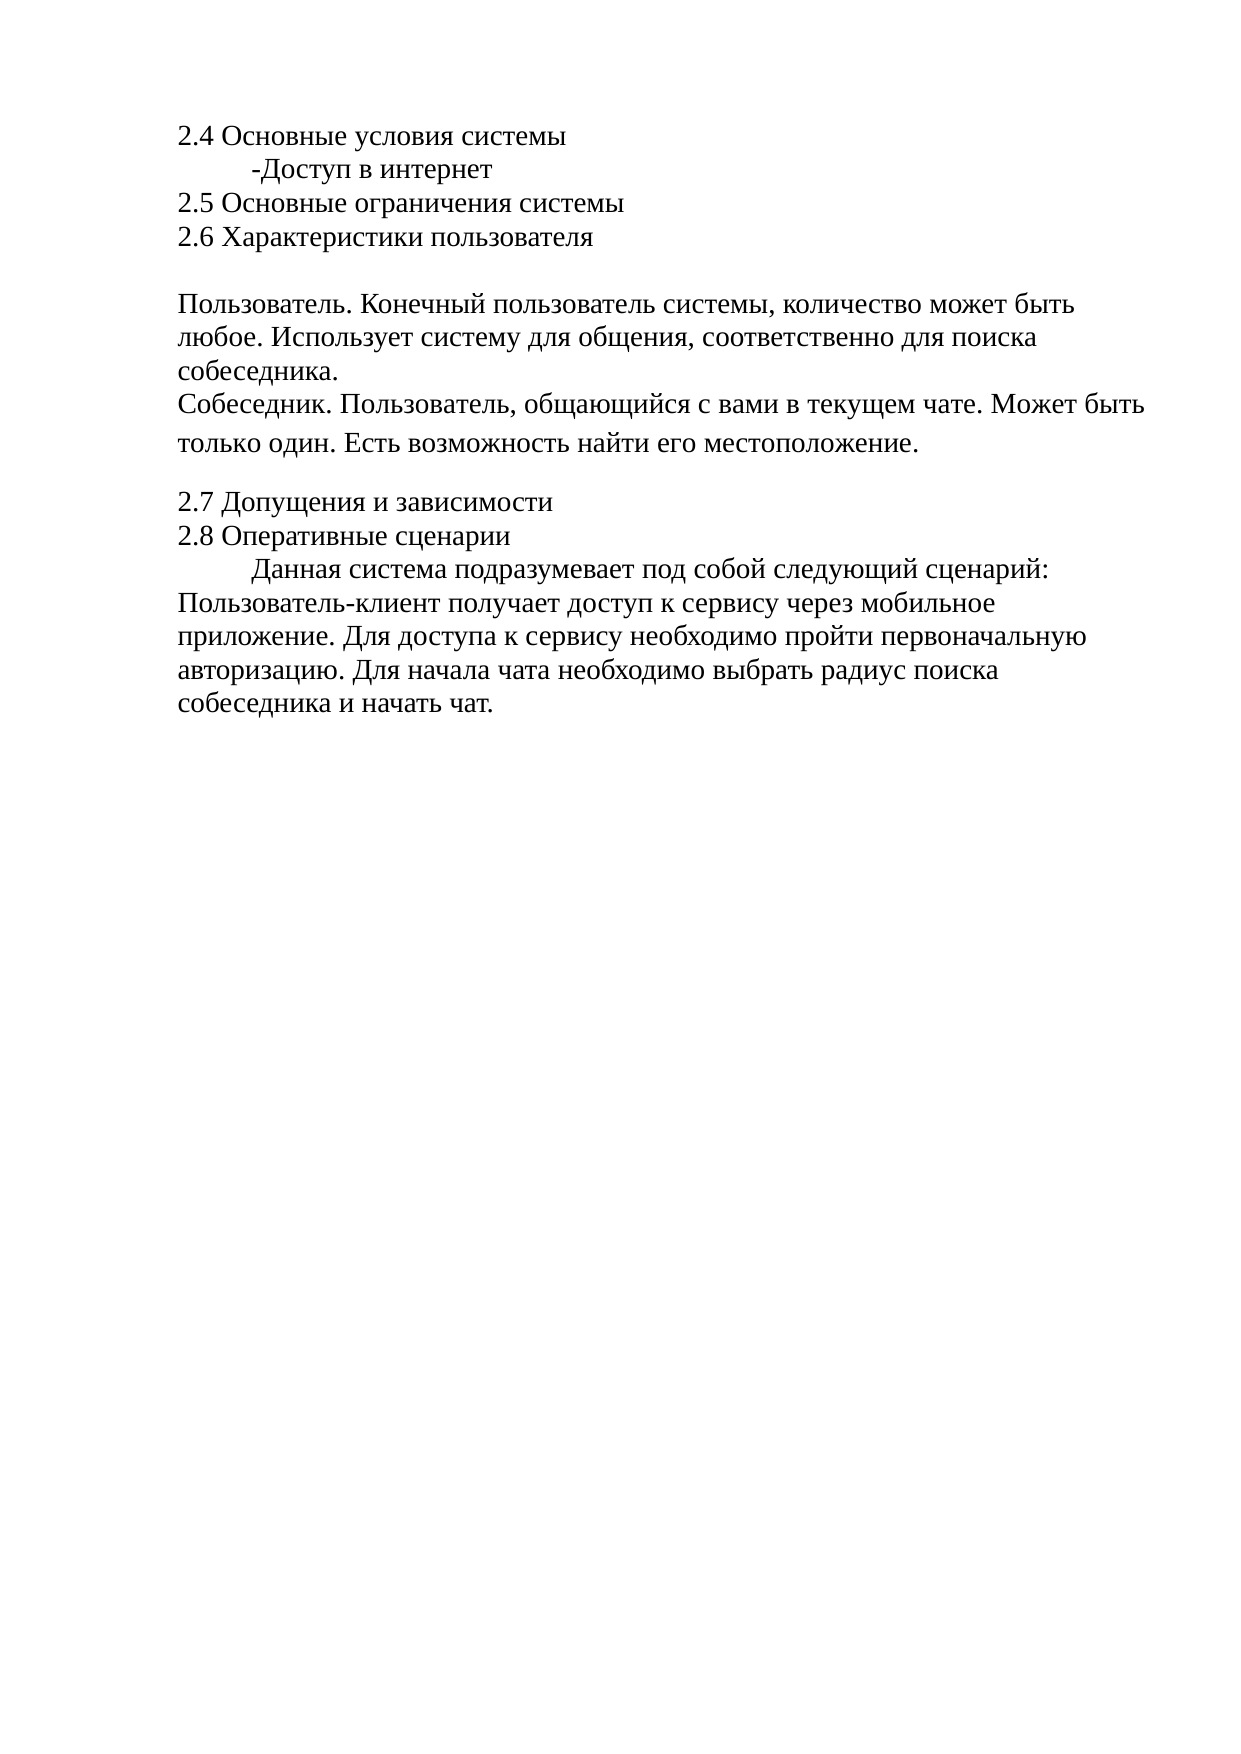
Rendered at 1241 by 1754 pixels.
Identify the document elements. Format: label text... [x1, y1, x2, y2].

text 2.4 Основные условия системы [177, 118, 1152, 152]
text Собеседник. Пользователь, общающийся с вами в текущем чате. Может быть только один. Есть возможность найти его местоположение. [177, 386, 1152, 458]
text Пользователь-клиент получает доступ к сервису через мобильное приложение. Для доступа к сервису необходимо пройти первоначальную авторизацию. Для начала чата необходимо выбрать радиус поиска собеседника и начать чат. [177, 585, 1152, 719]
text Данная система подразумевает под собой следующий сценарий: [177, 551, 1152, 585]
text -Доступ в интернет [177, 152, 1152, 185]
text Пользователь. Конечный пользователь системы, количество может быть любое. Использует систему для общения, соответственно для поиска собеседника. [177, 286, 1152, 386]
text 2.6 Характеристики пользователя [177, 219, 1152, 252]
text 2.7 Допущения и зависимости [177, 484, 1152, 518]
text 2.8 Оперативные сценарии [177, 518, 1152, 551]
text 2.5 Основные ограничения системы [177, 185, 1152, 219]
